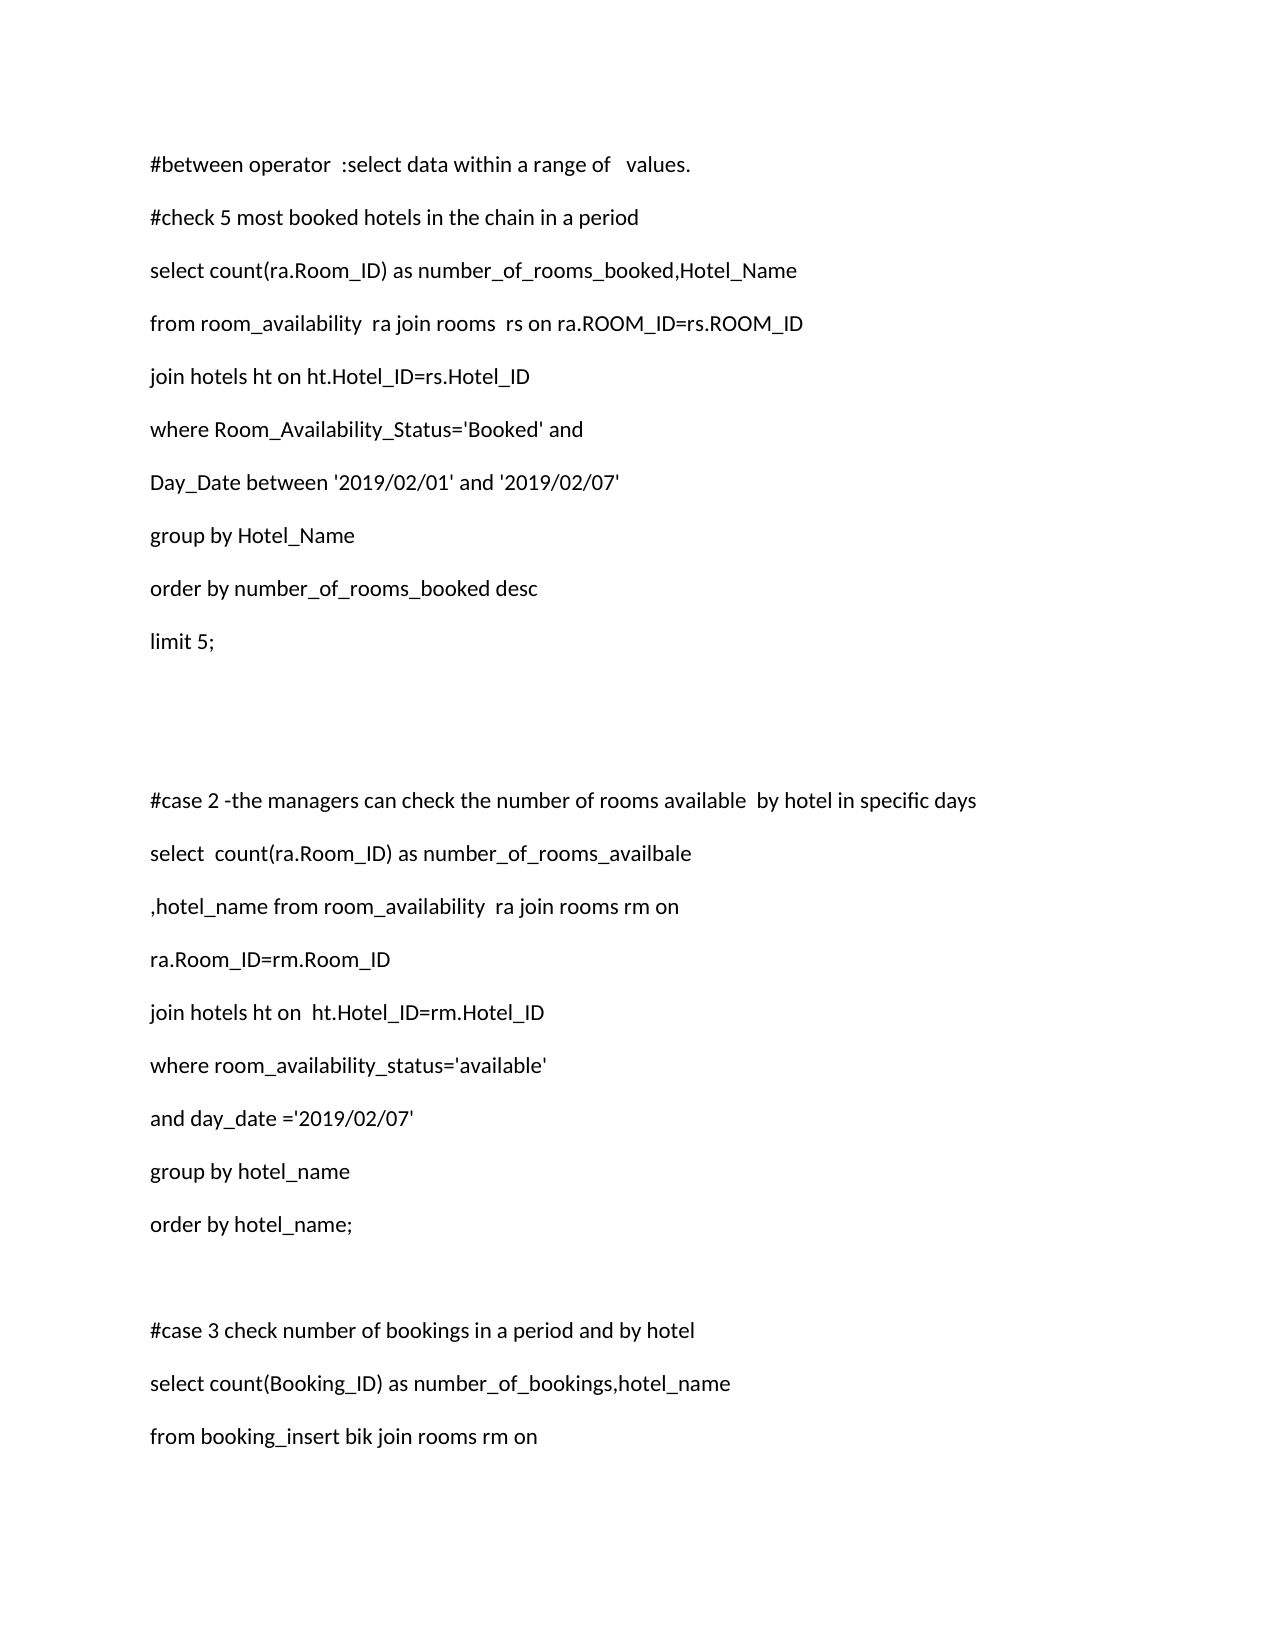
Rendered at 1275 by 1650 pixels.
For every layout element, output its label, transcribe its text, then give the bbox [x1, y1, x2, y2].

text join hotels ht on ht.Hotel_ID=rs.Hotel_ID [150, 362, 1125, 390]
text where room_availability_status='available' [150, 1051, 1125, 1079]
text order by hotel_name; [150, 1210, 1125, 1238]
text and day_date ='2019/02/07' [150, 1104, 1125, 1132]
text #between operator :select data within a range of values. [150, 150, 1125, 178]
text select count(ra.Room_ID) as number_of_rooms_booked,Hotel_Name [150, 256, 1125, 284]
text join hotels ht on ht.Hotel_ID=rm.Hotel_ID [150, 998, 1125, 1026]
text #check 5 most booked hotels in the chain in a period [150, 203, 1125, 231]
text ra.Room_ID=rm.Room_ID [150, 945, 1125, 973]
text select count(Booking_ID) as number_of_bookings,hotel_name [150, 1369, 1125, 1397]
text group by hotel_name [150, 1157, 1125, 1185]
text group by Hotel_Name [150, 521, 1125, 549]
text limit 5; [150, 627, 1125, 655]
text Day_Date between '2019/02/01' and '2019/02/07' [150, 468, 1125, 496]
text from room_availability ra join rooms rs on ra.ROOM_ID=rs.ROOM_ID [150, 309, 1125, 337]
text from booking_insert bik join rooms rm on [150, 1422, 1125, 1451]
text #case 3 check number of bookings in a period and by hotel [150, 1316, 1125, 1344]
text select count(ra.Room_ID) as number_of_rooms_availbale [150, 839, 1125, 867]
text ,hotel_name from room_availability ra join rooms rm on [150, 892, 1125, 920]
text where Room_Availability_Status='Booked' and [150, 415, 1125, 443]
text order by number_of_rooms_booked desc [150, 574, 1125, 602]
text #case 2 -the managers can check the number of rooms available by hotel in specific days [150, 786, 1125, 814]
